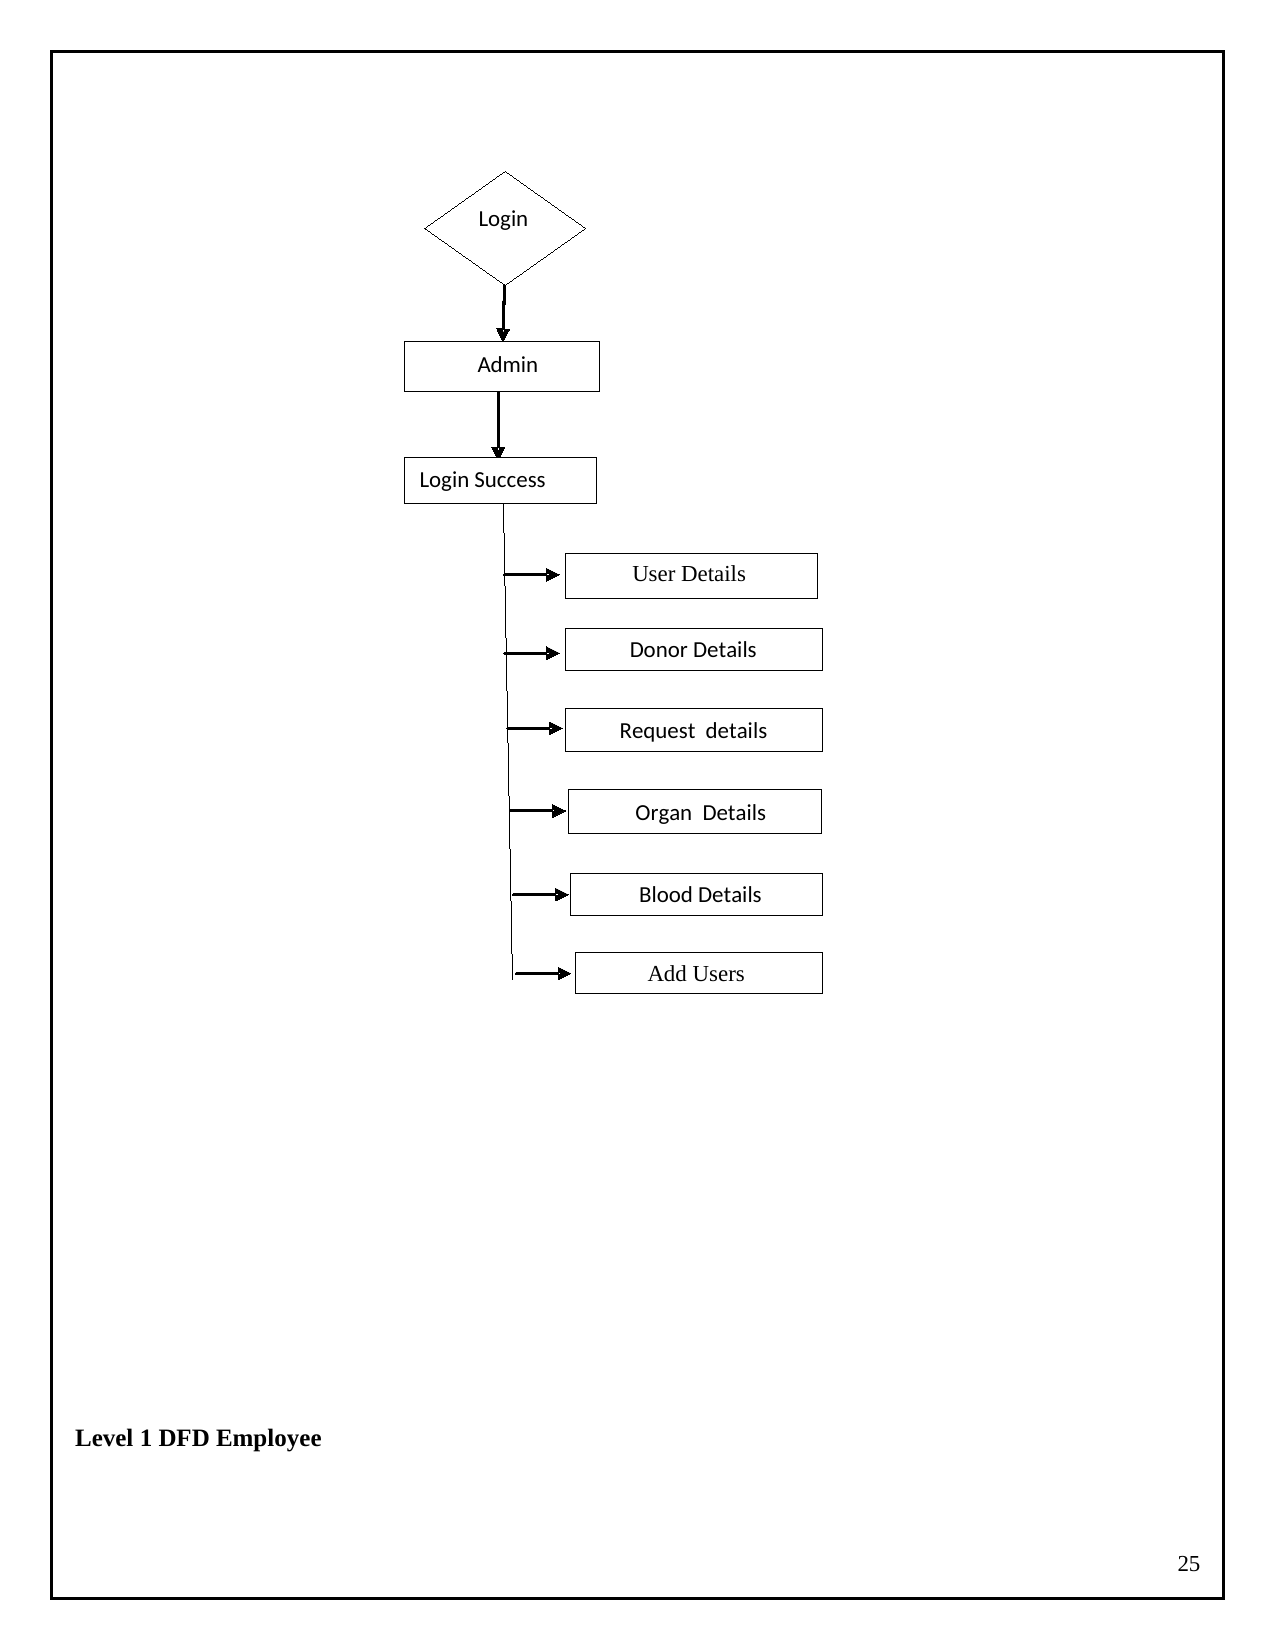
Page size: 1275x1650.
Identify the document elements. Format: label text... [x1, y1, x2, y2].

text Level 1 DFD Employee [75, 1423, 1200, 1452]
